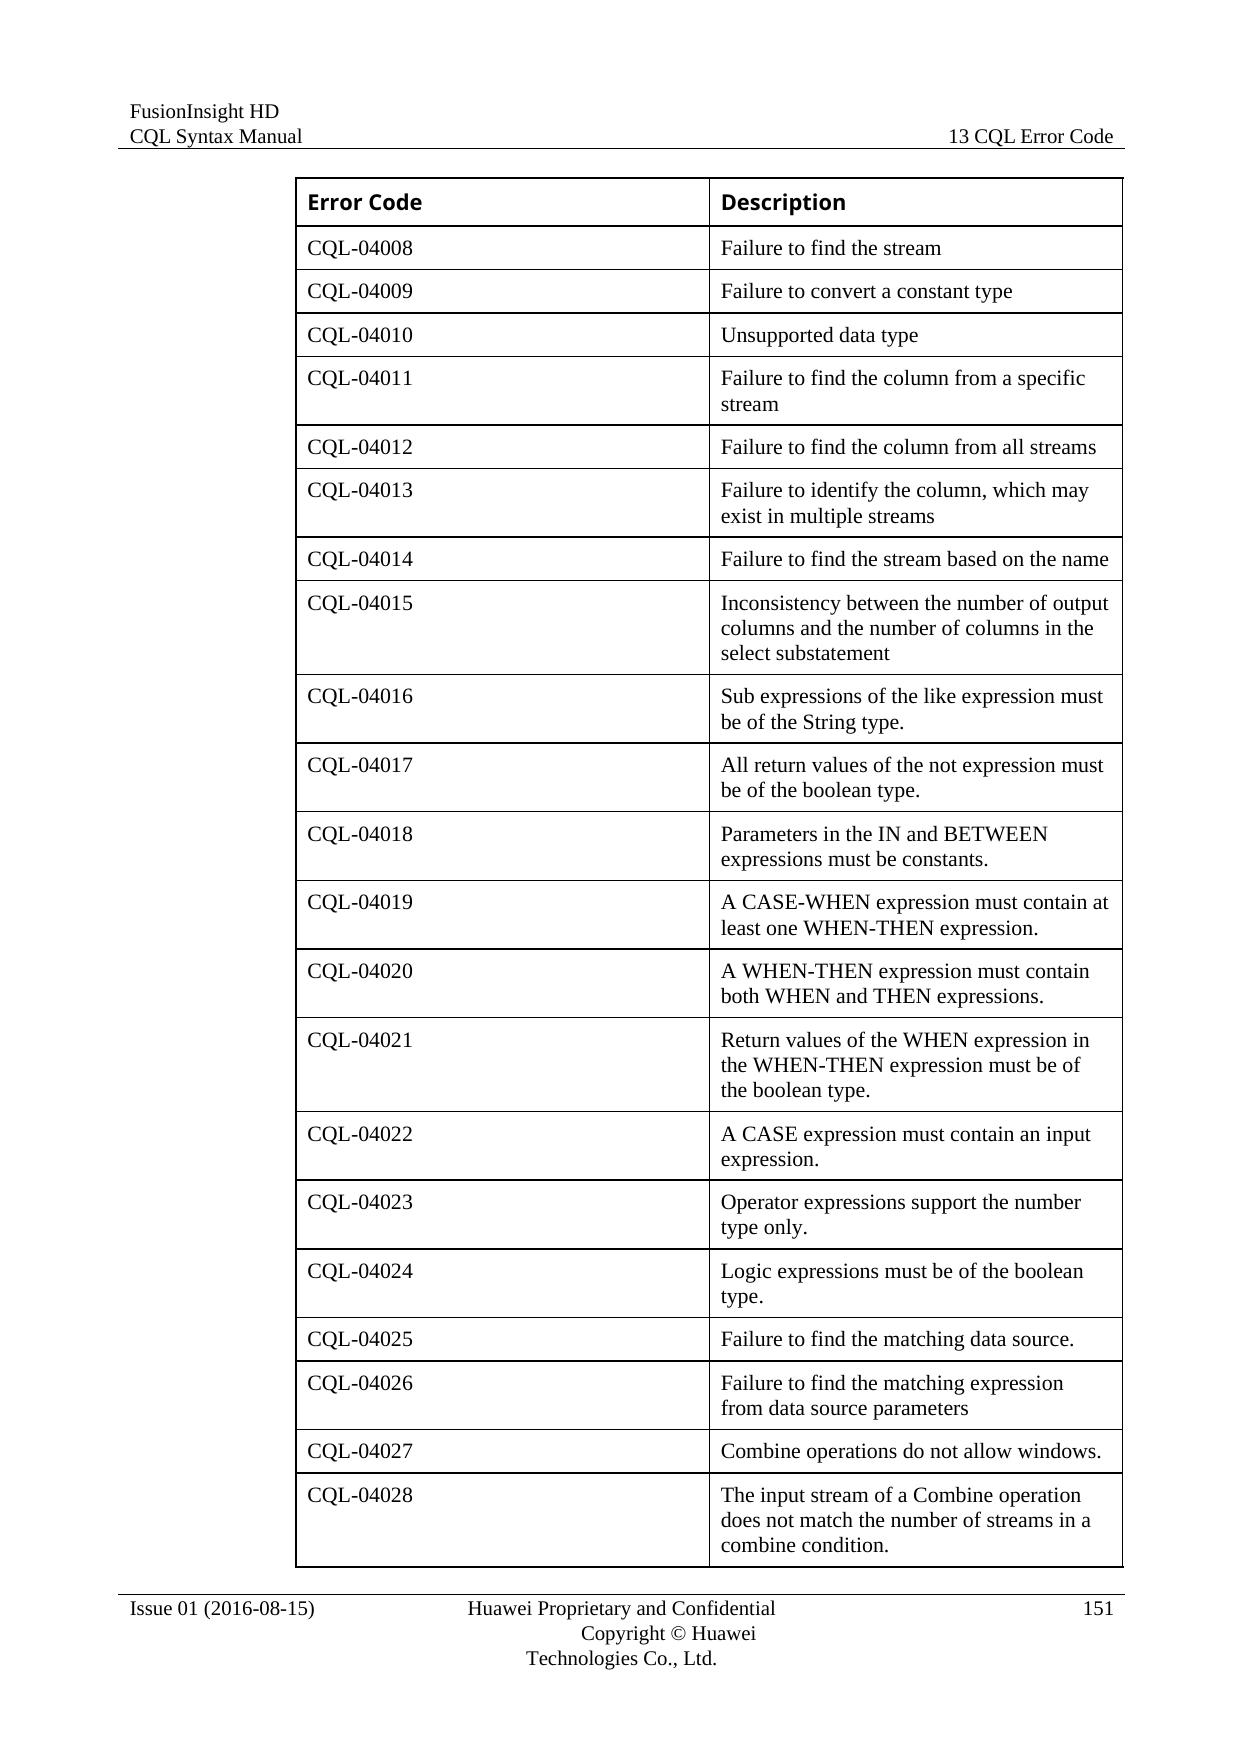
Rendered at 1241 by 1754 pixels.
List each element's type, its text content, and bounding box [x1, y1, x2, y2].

table_cell The input stream of a Combine operation does not match the number of streams in a combine condition. [710, 1474, 1122, 1566]
table_header Description [710, 179, 1122, 225]
table_cell CQL-04024 [297, 1250, 709, 1317]
table_cell Failure to find the column from all streams [710, 426, 1122, 468]
table_cell CQL-04027 [297, 1430, 709, 1472]
table_cell Return values of the WHEN expression in the WHEN-THEN expression must be of the boolean type. [710, 1018, 1122, 1111]
table_cell CQL-04014 [297, 538, 709, 580]
table_cell Sub expressions of the like expression must be of the String type. [710, 675, 1122, 742]
table_cell CQL-04022 [297, 1112, 709, 1179]
table_cell CQL-04020 [297, 950, 709, 1017]
table_cell A CASE-WHEN expression must contain at least one WHEN-THEN expression. [710, 881, 1122, 948]
table_cell CQL-04018 [297, 812, 709, 879]
table_cell Failure to find the stream [710, 227, 1122, 269]
table_cell CQL-04012 [297, 426, 709, 468]
table_cell CQL-04009 [297, 270, 709, 312]
table_cell CQL-04017 [297, 744, 709, 811]
table_cell Inconsistency between the number of output columns and the number of columns in the select substatement [710, 581, 1122, 673]
table_cell CQL-04026 [297, 1362, 709, 1429]
table_cell CQL-04025 [297, 1318, 709, 1360]
table_cell Combine operations do not allow windows. [710, 1430, 1122, 1472]
table_cell Failure to find the matching data source. [710, 1318, 1122, 1360]
table_cell CQL-04016 [297, 675, 709, 742]
table_cell CQL-04008 [297, 227, 709, 269]
table_cell Unsupported data type [710, 314, 1122, 356]
table_cell CQL-04023 [297, 1181, 709, 1248]
table_cell CQL-04019 [297, 881, 709, 948]
table_cell CQL-04015 [297, 581, 709, 673]
table_cell CQL-04010 [297, 314, 709, 356]
table_cell Failure to find the stream based on the name [710, 538, 1122, 580]
table_cell CQL-04028 [297, 1474, 709, 1566]
table_cell A CASE expression must contain an input expression. [710, 1112, 1122, 1179]
table_cell Failure to convert a constant type [710, 270, 1122, 312]
table_cell Failure to find the matching expression from data source parameters [710, 1362, 1122, 1429]
table_cell Failure to identify the column, which may exist in multiple streams [710, 469, 1122, 536]
table_cell CQL-04013 [297, 469, 709, 536]
table_cell Parameters in the IN and BETWEEN expressions must be constants. [710, 812, 1122, 879]
table_cell Logic expressions must be of the boolean type. [710, 1250, 1122, 1317]
table_cell Failure to find the column from a specific stream [710, 357, 1122, 424]
table_cell All return values of the not expression must be of the boolean type. [710, 744, 1122, 811]
table_cell Operator expressions support the number type only. [710, 1181, 1122, 1248]
table_cell A WHEN-THEN expression must contain both WHEN and THEN expressions. [710, 950, 1122, 1017]
table_cell CQL-04011 [297, 357, 709, 424]
table_header Error Code [297, 179, 709, 225]
table_cell CQL-04021 [297, 1018, 709, 1111]
